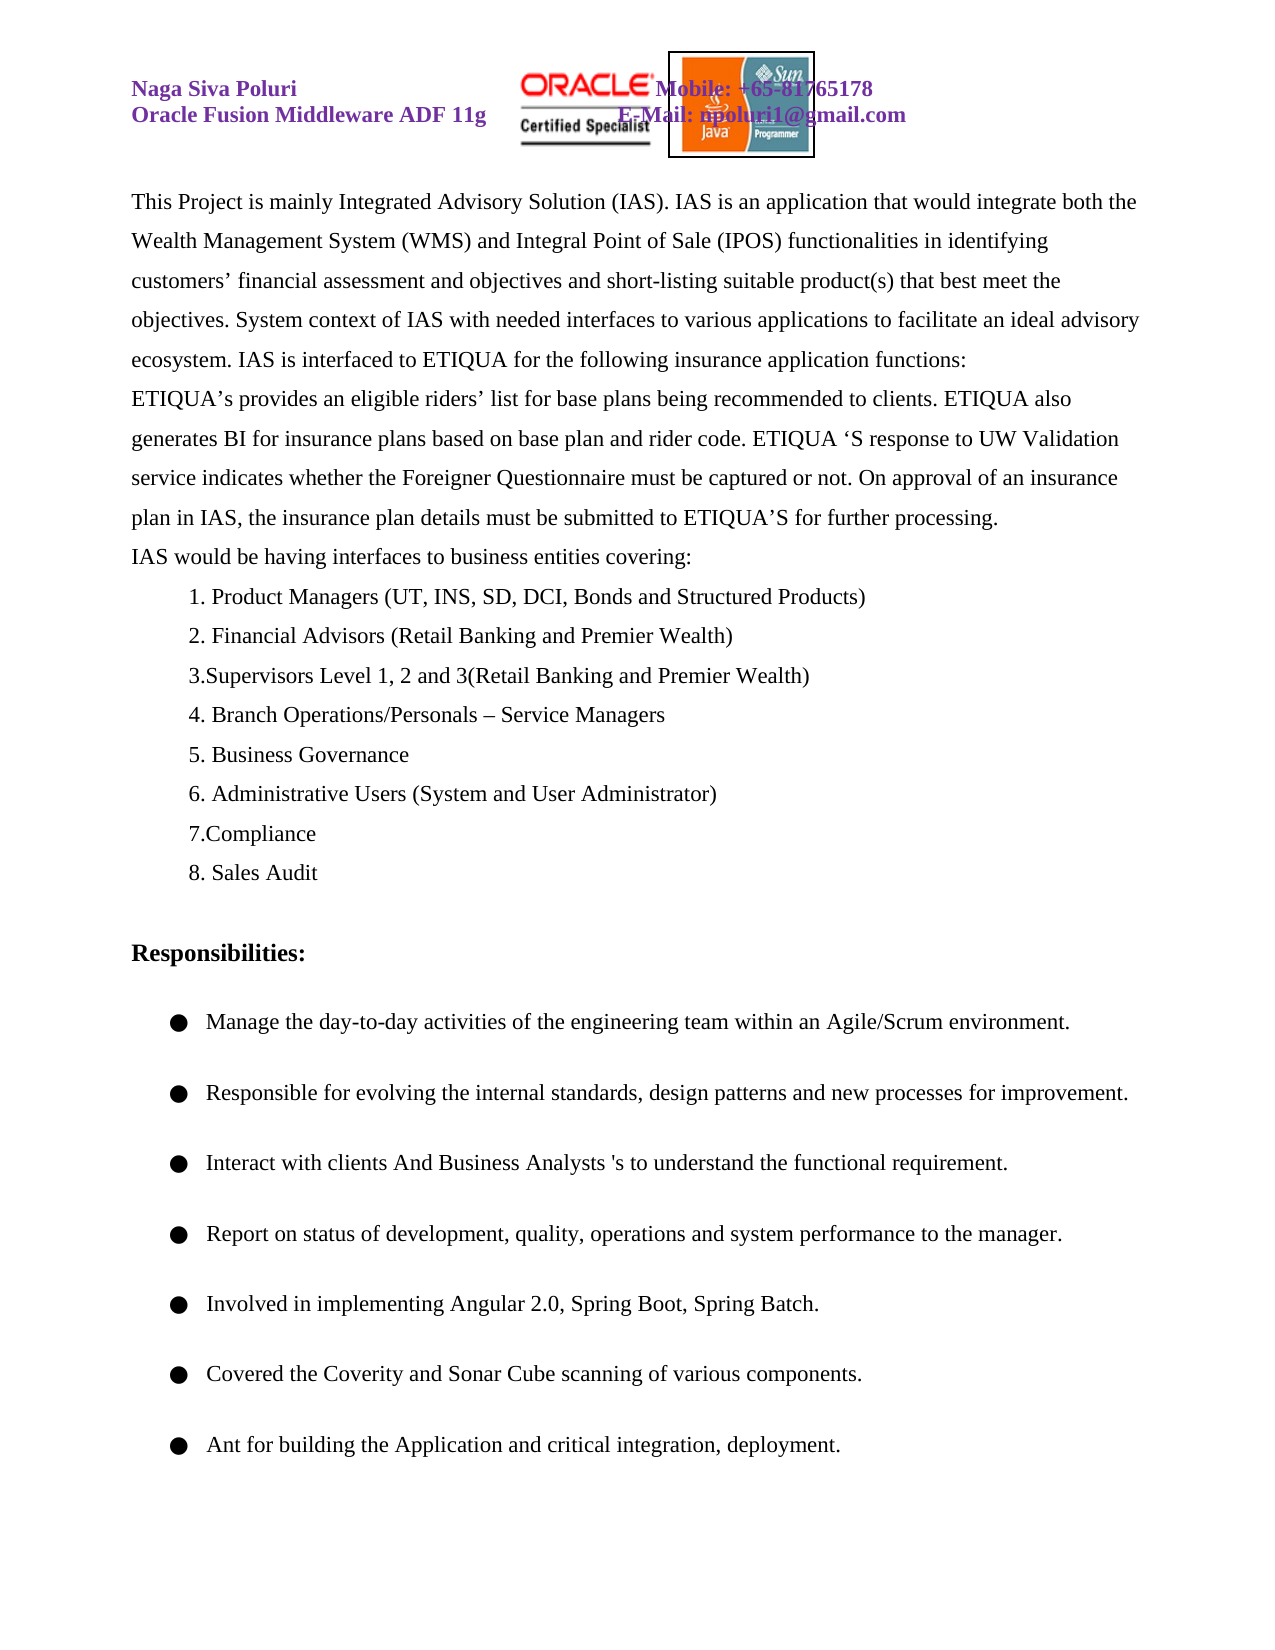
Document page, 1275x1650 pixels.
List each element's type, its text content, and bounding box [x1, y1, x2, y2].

text 1. Product Managers (UT, INS, SD, DCI, Bonds and Structured Products) [131, 583, 1144, 609]
text 7.Compliance [131, 820, 1144, 846]
list Responsible for evolving the internal standards, design patterns and new processes for improvement. [168, 1066, 1144, 1113]
text IAS would be having interfaces to business entities covering: [131, 543, 1144, 570]
list Interact with clients And Business Analysts 's to understand the functional requirement. [168, 1137, 1144, 1183]
list Ant for building the Application and critical integration, deployment. [169, 1418, 1144, 1465]
picture [680, 53, 813, 156]
text 5. Business Governance [131, 741, 1144, 767]
text 4. Branch Operations/Personals – Service Managers [131, 701, 1144, 728]
text Responsibilities: [131, 938, 1144, 967]
text 6. Administrative Users (System and User Administrator) [131, 780, 1144, 807]
picture [504, 51, 668, 169]
list Report on status of development, quality, operations and system performance to the manager. [169, 1207, 1144, 1254]
text ETIQUA’s provides an eligible riders’ list for base plans being recommended to clients. ETIQUA also generates BI for insurance plans based on base plan and rider code. ETIQUA ‘S response to UW Validation service indicates whether the Foreigner Questionnaire must be captured or not. On approval of an insurance plan in IAS, the insurance plan details must be submitted to ETIQUA’S for further processing. [131, 386, 1144, 530]
text 2. Financial Advisors (Retail Banking and Premier Wealth) [131, 622, 1144, 649]
text This Project is mainly Integrated Advisory Solution (IAS). IAS is an application that would integrate both the Wealth Management System (WMS) and Integral Point of Sale (IPOS) functionalities in identifying customers’ financial assessment and objectives and short-listing suitable product(s) that best meet the objectives. System context of IAS with needed interfaces to various applications to facilitate an ideal advisory ecosystem. IAS is interfaced to ETIQUA for the following insurance application functions: [131, 188, 1144, 372]
list Covered the Coverity and Sonar Cube scanning of various components. [169, 1348, 1144, 1395]
list Involved in implementing Angular 2.0, Spring Boot, Spring Batch. [169, 1277, 1144, 1324]
text 8. Sales Audit [131, 859, 1144, 886]
text 3.Supervisors Level 1, 2 and 3(Retail Banking and Premier Wealth) [131, 662, 1144, 688]
list Manage the day-to-day activities of the engineering team within an Agile/Scrum environment. [168, 996, 1144, 1043]
